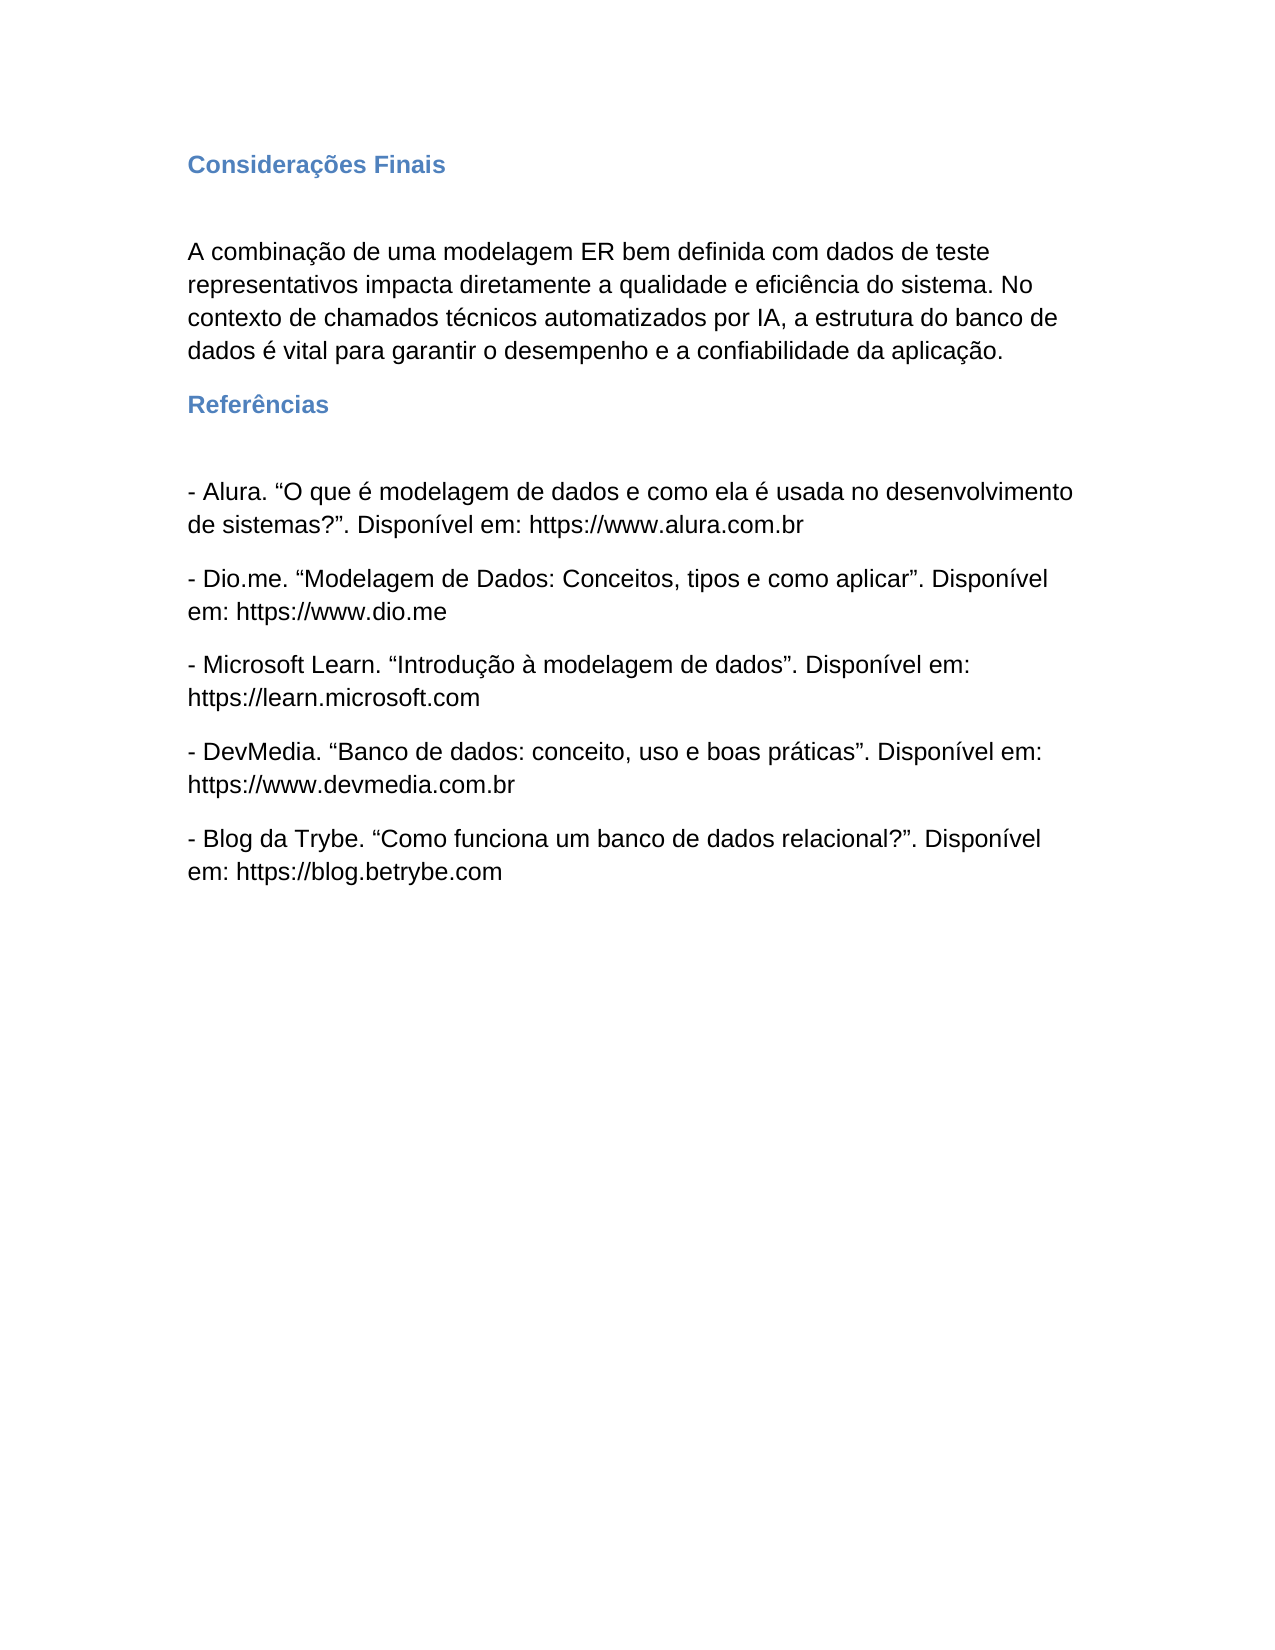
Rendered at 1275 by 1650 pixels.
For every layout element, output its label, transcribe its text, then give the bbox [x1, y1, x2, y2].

text - Alura. “O que é modelagem de dados e como ela é usada no desenvolvimento de sistemas?”. Disponível em: https://www.alura.com.br [187, 477, 1087, 538]
text - Microsoft Learn. “Introdução à modelagem de dados”. Disponível em: https://learn.microsoft.com [187, 650, 1087, 712]
text - Dio.me. “Modelagem de Dados: Conceitos, tipos e como aplicar”. Disponível em: https://www.dio.me [187, 563, 1087, 625]
text A combinação de uma modelagem ER bem definida com dados de teste representativos impacta diretamente a qualidade e eficiência do sistema. No contexto de chamados técnicos automatizados por IA, a estrutura do banco de dados é vital para garantir o desempenho e a confiabilidade da aplicação. [187, 237, 1087, 365]
subtitle Considerações Finais [187, 150, 1087, 179]
text - Blog da Trybe. “Como funciona um banco de dados relacional?”. Disponível em: https://blog.betrybe.com [187, 824, 1087, 886]
subtitle Referências [187, 390, 1087, 418]
text - DevMedia. “Banco de dados: conceito, uso e boas práticas”. Disponível em: https://www.devmedia.com.br [187, 737, 1087, 799]
